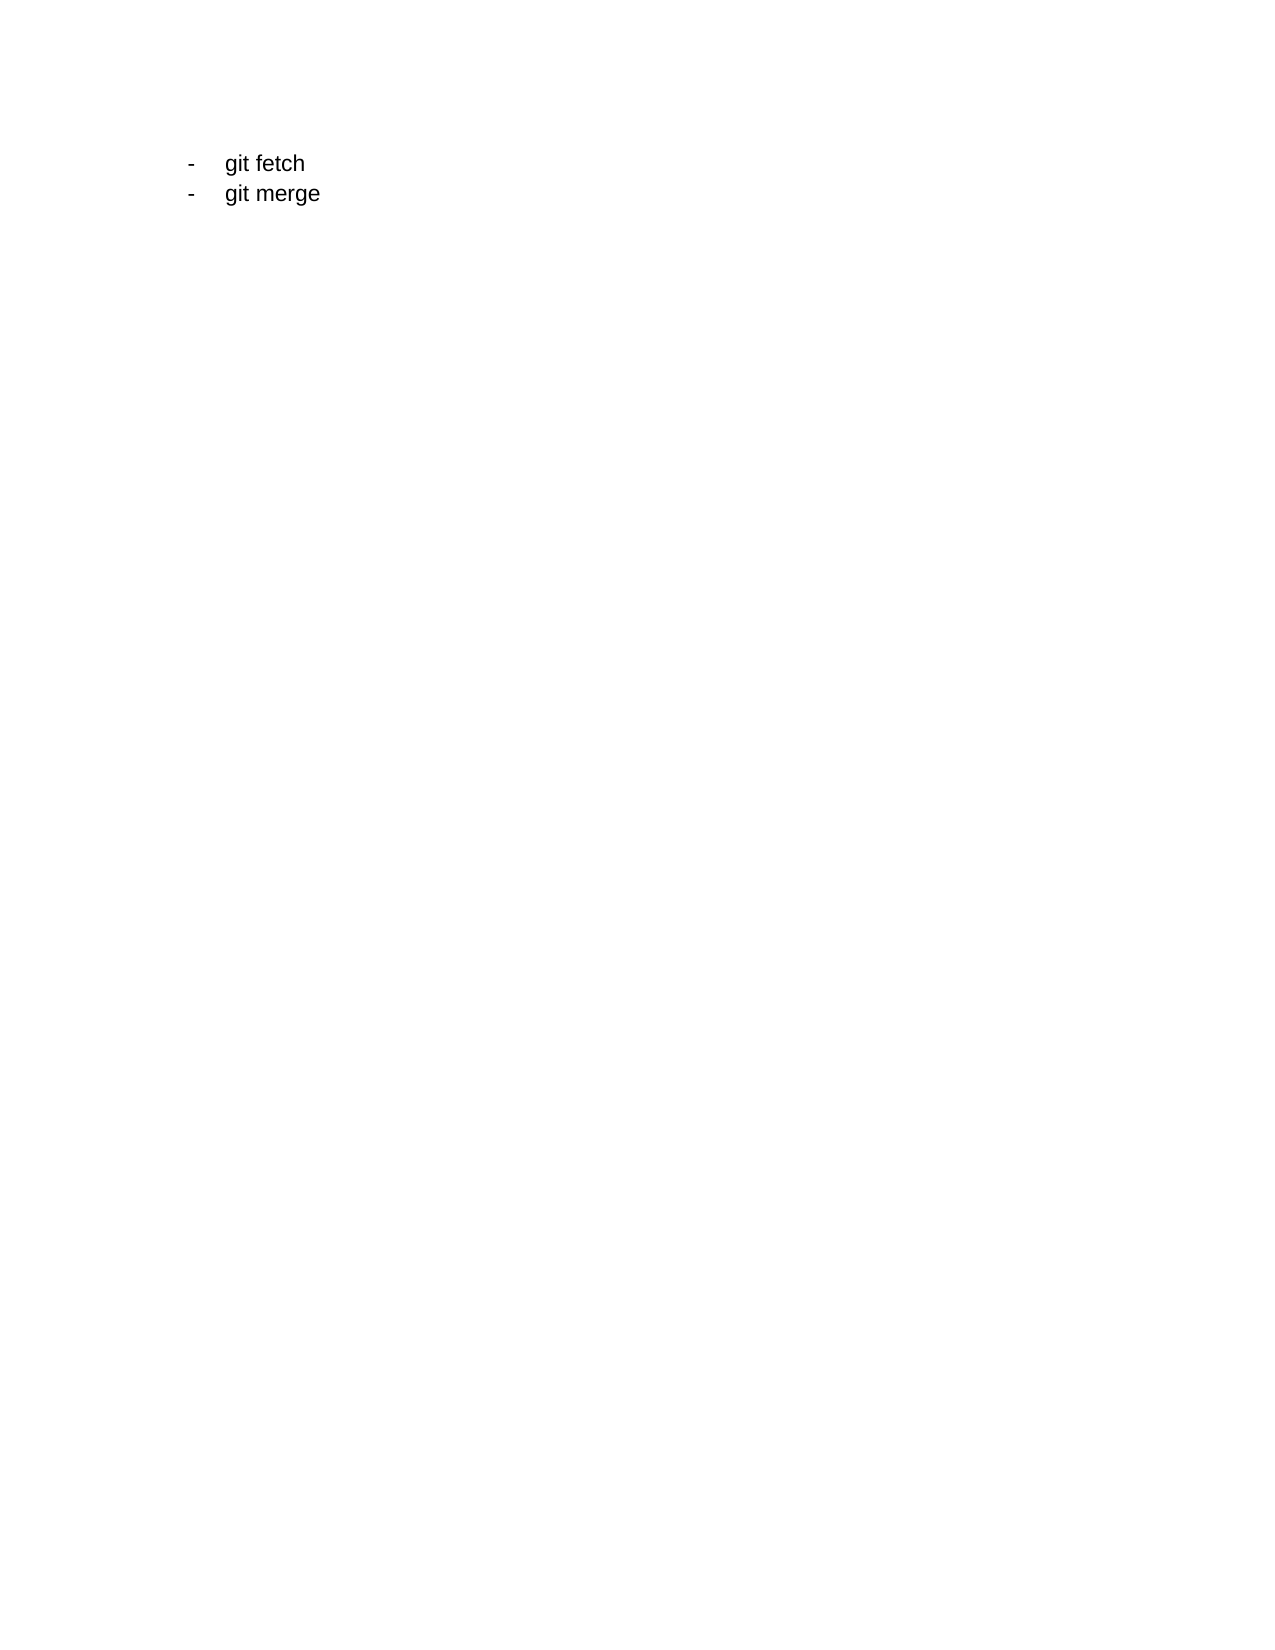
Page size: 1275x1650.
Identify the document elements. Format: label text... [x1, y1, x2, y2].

list git fetch [187, 150, 1125, 176]
list git merge [187, 180, 1125, 207]
